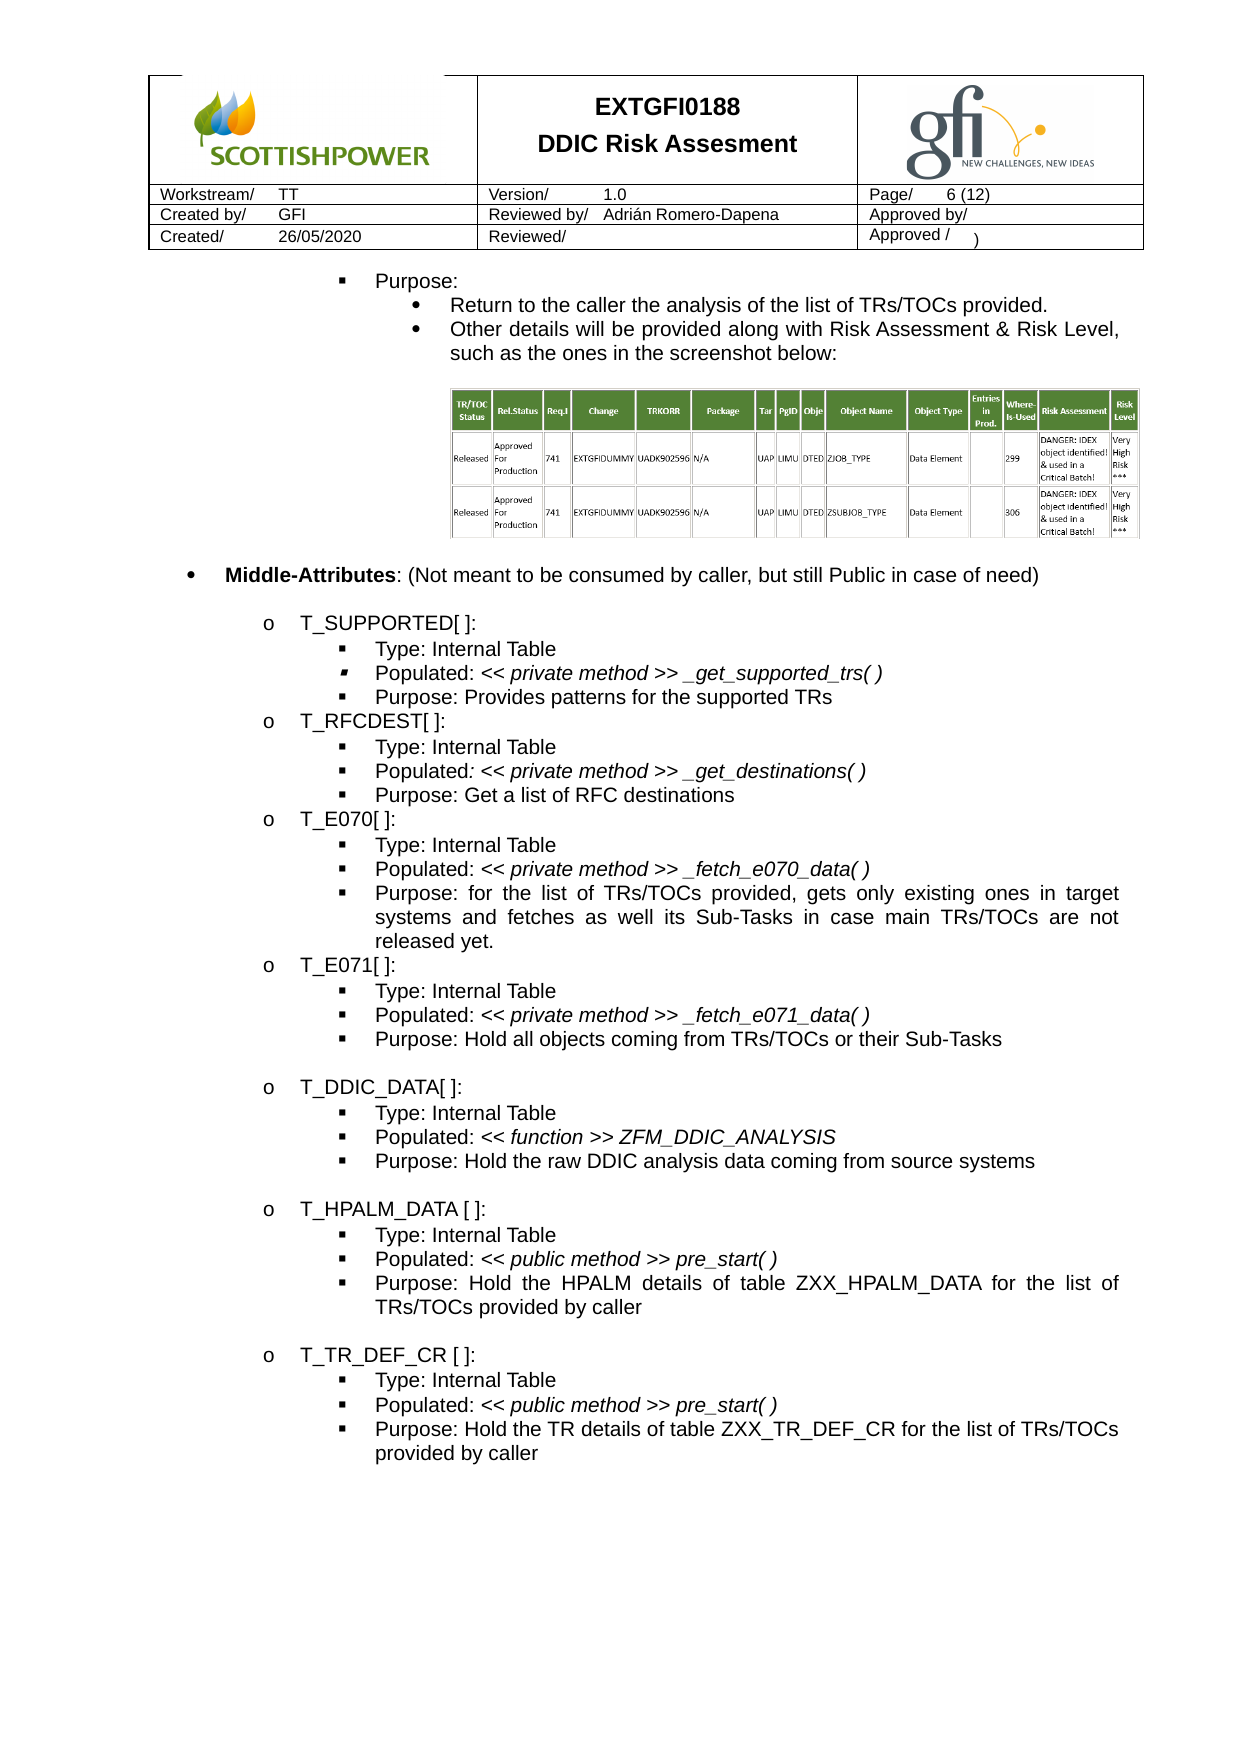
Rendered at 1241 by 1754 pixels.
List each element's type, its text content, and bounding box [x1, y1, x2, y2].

list Type: Internal Table [337, 1100, 1120, 1124]
list Purpose: Provides patterns for the supported TRs [337, 684, 1120, 709]
list Populated: << function >> ZFM_DDIC_ANALYSIS [337, 1124, 1120, 1148]
list Type: Internal Table [337, 1222, 1120, 1246]
list T_TR_DEF_CR [ ]: [262, 1342, 1120, 1368]
list Purpose: Hold the HPALM details of table ZXX_HPALM_DATA for the list of TRs/TOCs provided by caller [337, 1271, 1120, 1318]
list Middle-Attributes: (Not meant to be consumed by caller, but still Public in case of need) [187, 563, 1120, 587]
list Populated: << public method >> pre_start( ) [337, 1392, 1120, 1416]
list Type: Internal Table [337, 1368, 1120, 1392]
list T_E070[ ]: [262, 807, 1120, 832]
list Populated: << private method >> _fetch_e070_data( ) [337, 857, 1120, 881]
list T_SUPPORTED[ ]: [262, 611, 1120, 636]
list Purpose: Hold all objects coming from TRs/TOCs or their Sub-Tasks [337, 1027, 1120, 1051]
list Other details will be provided along with Risk Assessment & Risk Level, such as the ones in the screenshot below: [412, 317, 1120, 365]
list Return to the caller the analysis of the list of TRs/TOCs provided. [412, 293, 1120, 317]
list Populated: << private method >> _get_supported_trs( ) [337, 661, 1120, 684]
picture [179, 75, 447, 184]
list T_RFCDEST[ ]: [262, 709, 1120, 734]
list T_HPALM_DATA [ ]: [262, 1197, 1120, 1222]
list Type: Internal Table [337, 636, 1120, 661]
list Populated: << private method >> _fetch_e071_data( ) [337, 1002, 1120, 1027]
list Purpose: Get a list of RFC destinations [337, 783, 1120, 807]
list Populated: << public method >> pre_start( ) [337, 1246, 1120, 1271]
picture [906, 85, 1094, 184]
list Purpose: Hold the TR details of table ZXX_TR_DEF_CR for the list of TRs/TOCs provided by caller [337, 1416, 1120, 1464]
list T_DDIC_DATA[ ]: [262, 1074, 1120, 1100]
list Type: Internal Table [337, 734, 1120, 758]
picture [450, 388, 1141, 539]
list Type: Internal Table [337, 832, 1120, 857]
list Type: Internal Table [337, 978, 1120, 1002]
list Purpose: Hold the raw DDIC analysis data coming from source systems [337, 1148, 1120, 1173]
list T_E071[ ]: [262, 953, 1120, 978]
list Populated: << private method >> _get_destinations( ) [337, 758, 1120, 783]
list Purpose: for the list of TRs/TOCs provided, gets only existing ones in target systems and fetches as well its Sub-Tasks in case main TRs/TOCs are not released yet. [337, 881, 1120, 953]
list Purpose: [337, 269, 1120, 293]
